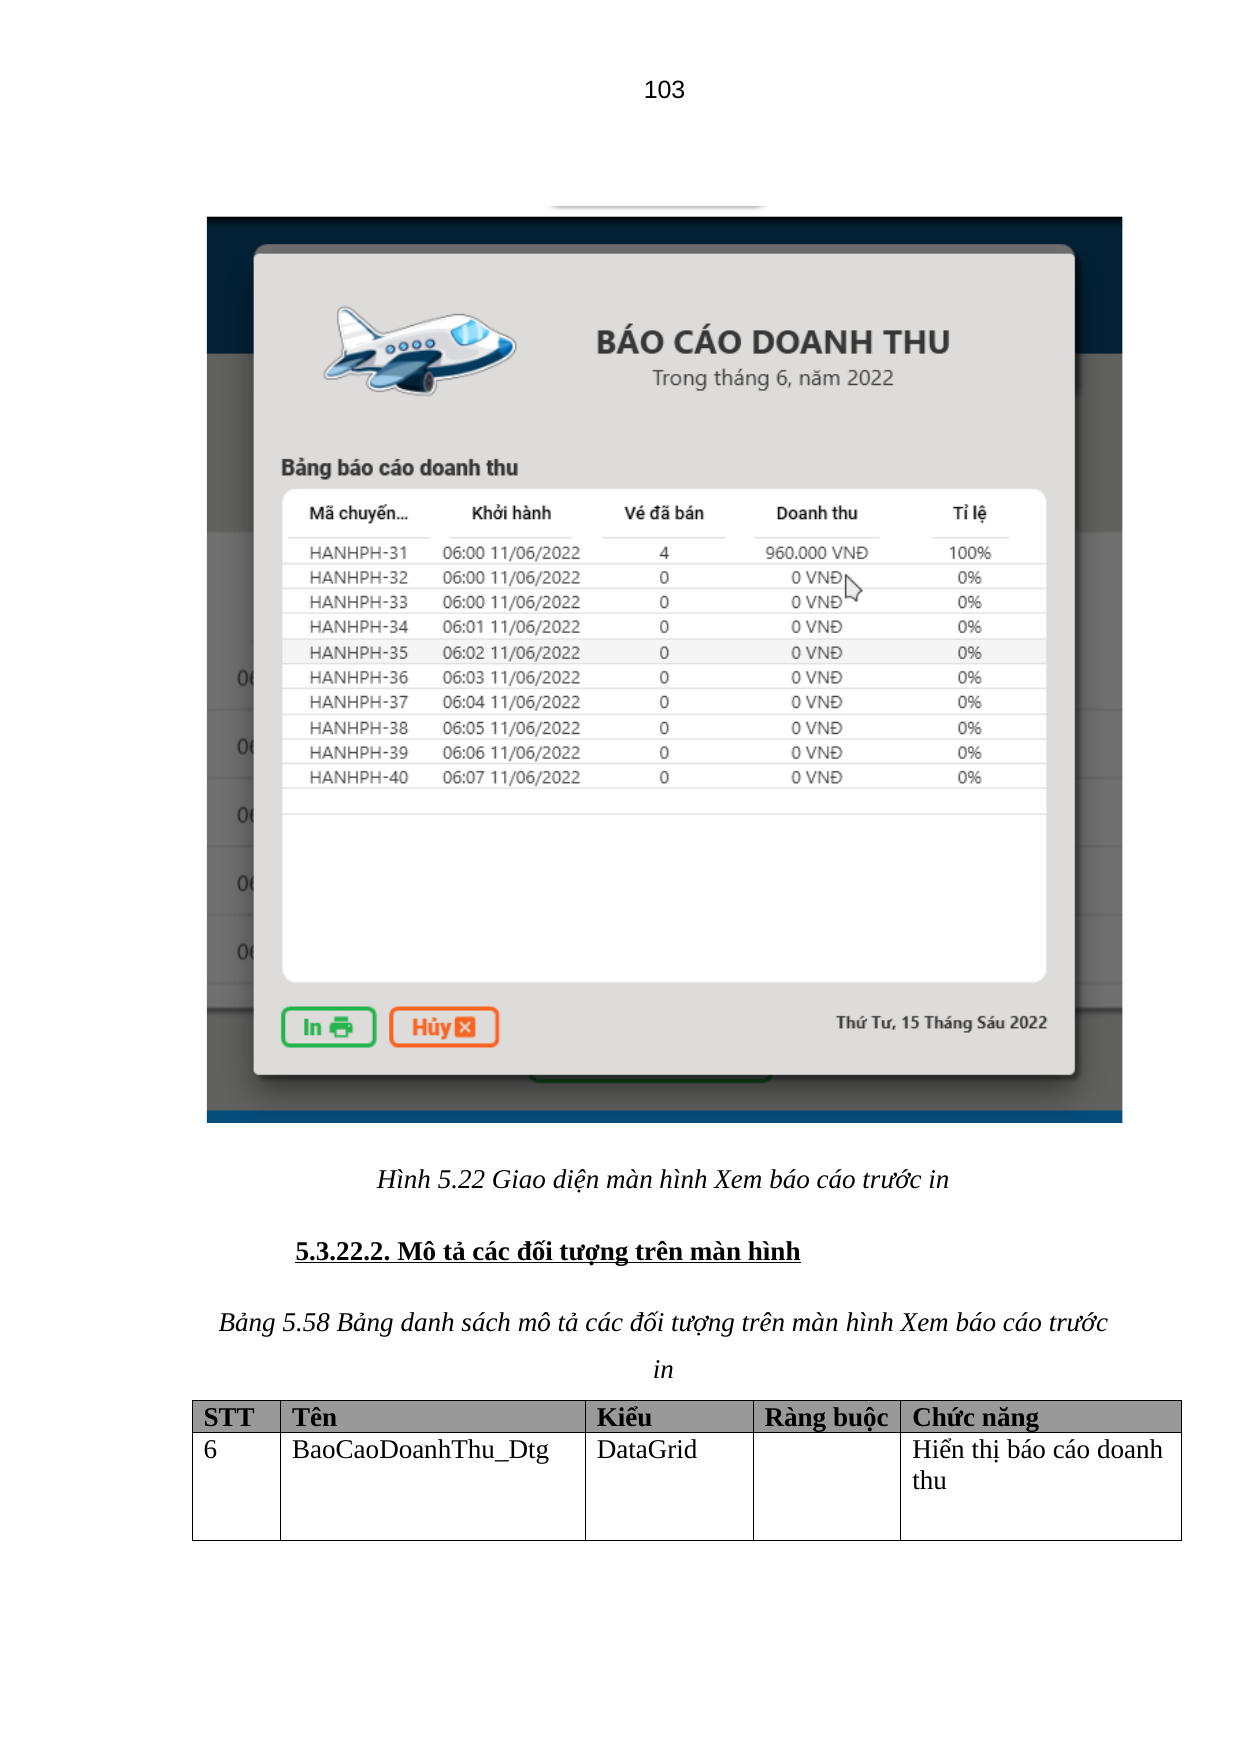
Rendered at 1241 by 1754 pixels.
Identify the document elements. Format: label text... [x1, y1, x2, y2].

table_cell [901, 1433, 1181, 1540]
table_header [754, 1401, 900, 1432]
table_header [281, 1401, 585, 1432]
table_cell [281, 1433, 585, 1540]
text Hình 5.22 Giao diện màn hình Xem báo cáo trước in [207, 1163, 1122, 1194]
picture [206, 206, 1123, 1123]
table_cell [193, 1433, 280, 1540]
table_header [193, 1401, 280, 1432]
subtitle Mô tả các đối tượng trên màn hình [295, 1234, 1122, 1266]
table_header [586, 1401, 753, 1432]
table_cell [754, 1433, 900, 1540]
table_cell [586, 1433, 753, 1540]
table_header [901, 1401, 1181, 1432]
